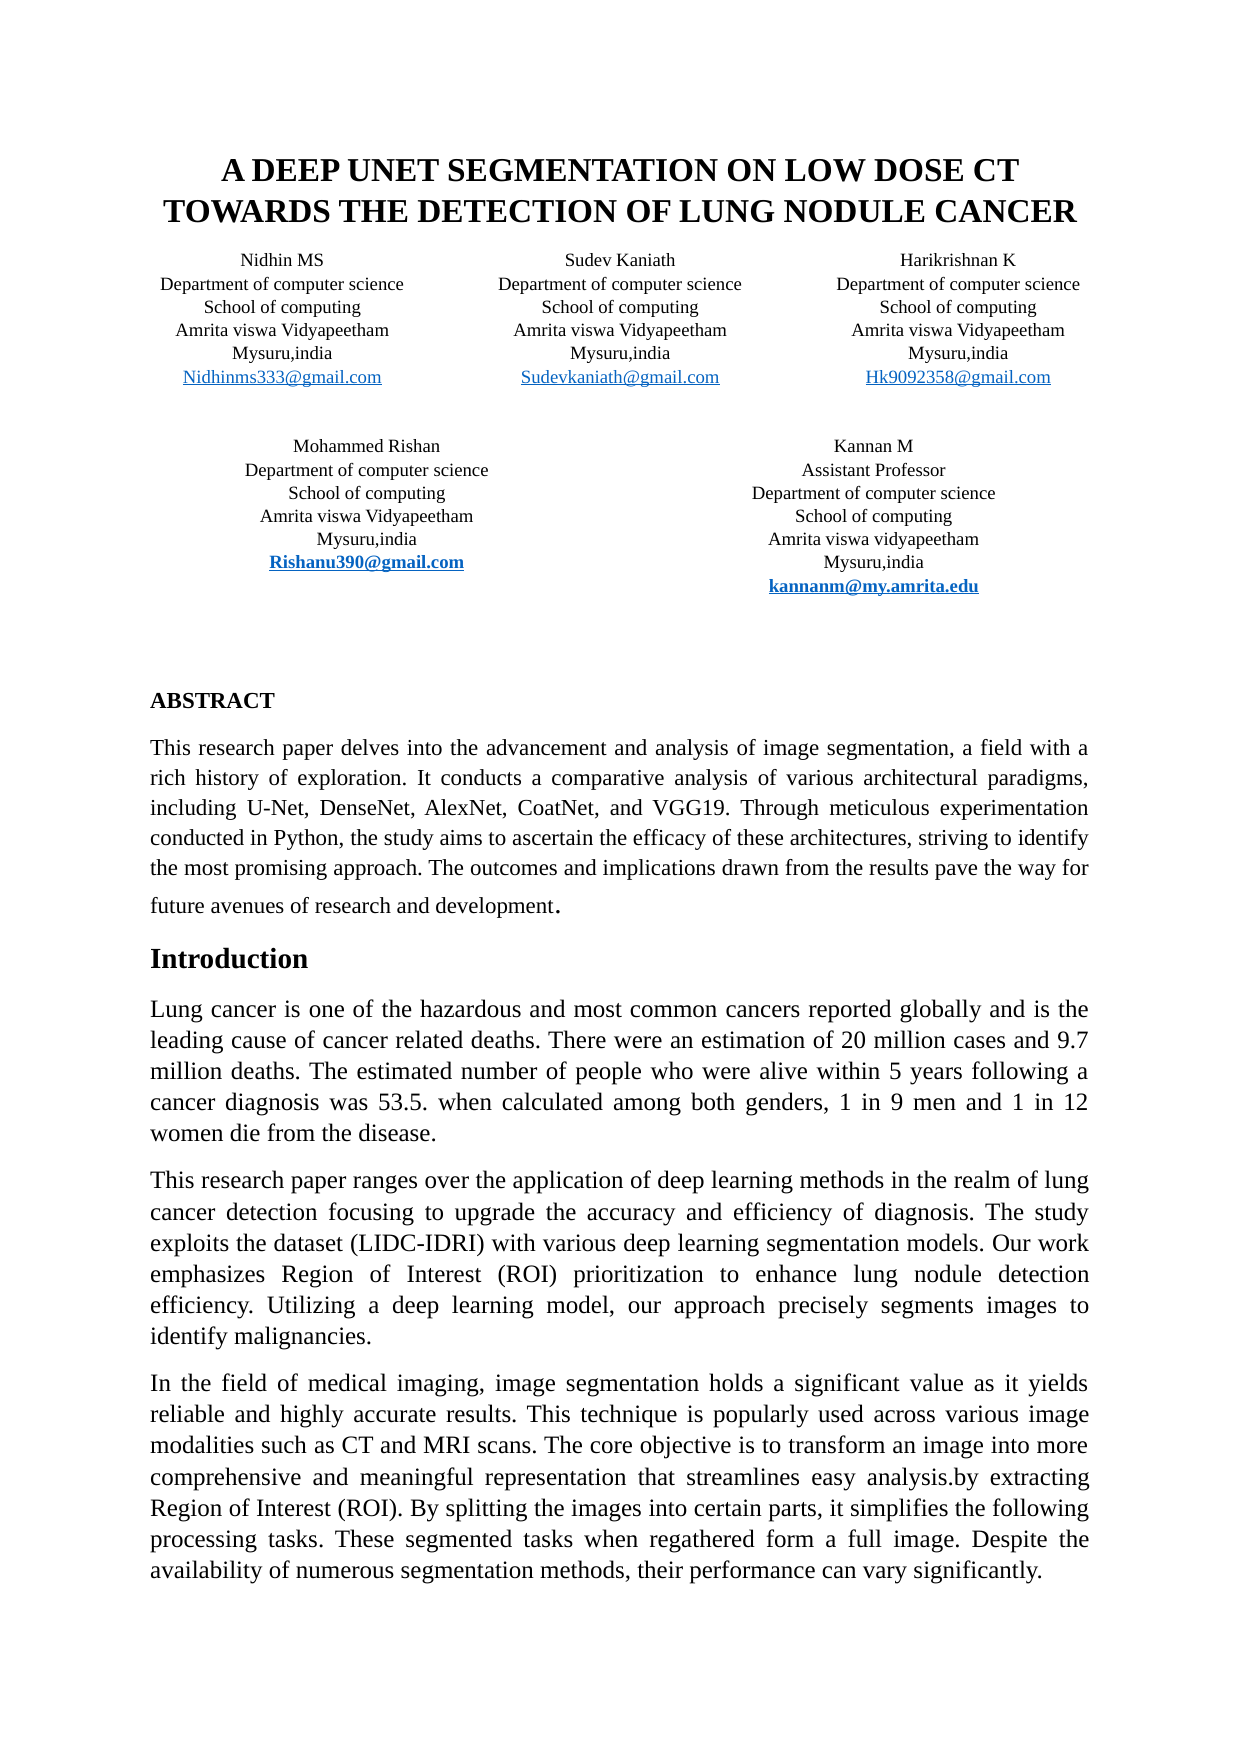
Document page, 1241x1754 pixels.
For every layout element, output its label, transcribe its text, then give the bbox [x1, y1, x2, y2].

text Department of computer science [150, 273, 414, 294]
text School of computing [488, 296, 752, 317]
text Mysuru,india [150, 342, 414, 364]
text School of computing [150, 296, 414, 317]
text School of computing [657, 505, 1090, 526]
text Amrita viswa Vidyapeetham [150, 505, 583, 526]
text Department of computer science [657, 482, 1090, 503]
text Assistant Professor [657, 458, 1090, 480]
text Department of computer science [826, 273, 1090, 294]
text School of computing [826, 296, 1090, 317]
text Introduction [150, 941, 1090, 974]
text Department of computer science [150, 458, 583, 480]
text kannanm@my.amrita.edu [657, 574, 1090, 596]
text ABSTRACT [150, 687, 1090, 713]
text Nidhinms333@gmail.com [150, 366, 414, 387]
text Amrita viswa Vidyapeetham [826, 319, 1090, 341]
text In the field of medical imaging, image segmentation holds a significant value as it yields reliable and highly accurate results. This technique is popularly used across various image modalities such as CT and MRI scans. The core objective is to transform an image into more comprehensive and meaningful representation that streamlines easy analysis.by extracting Region of Interest (ROI). By splitting the images into certain parts, it simplifies the following processing tasks. These segmented tasks when regathered form a full image. Despite the availability of numerous segmentation methods, their performance can vary significantly. [150, 1368, 1090, 1583]
text Amrita viswa Vidyapeetham [488, 319, 752, 341]
text Sudev Kaniath [488, 249, 752, 271]
text Mysuru,india [488, 342, 752, 364]
text Nidhin MS [150, 249, 414, 271]
text Amrita viswa Vidyapeetham [150, 319, 414, 341]
text Rishanu390@gmail.com [150, 551, 583, 573]
text School of computing [150, 482, 583, 503]
text Kannan M [657, 435, 1090, 457]
text Mysuru,india [657, 551, 1090, 573]
text Hk9092358@gmail.com [826, 366, 1090, 387]
text Lung cancer is one of the hazardous and most common cancers reported globally and is the leading cause of cancer related deaths. There were an estimation of 20 million cases and 9.7 million deaths. The estimated number of people who were alive within 5 years following a cancer diagnosis was 53.5. when calculated among both genders, 1 in 9 men and 1 in 12 women die from the disease. [150, 994, 1090, 1147]
text Sudevkaniath@gmail.com [488, 366, 752, 387]
text Department of computer science [488, 273, 752, 294]
text Mysuru,india [826, 342, 1090, 364]
text Amrita viswa vidyapeetham [657, 528, 1090, 550]
text This research paper ranges over the application of deep learning methods in the realm of lung cancer detection focusing to upgrade the accuracy and efficiency of diagnosis. The study exploits the dataset (LIDC-IDRI) with various deep learning segmentation models. Our work emphasizes Region of Interest (ROI) prioritization to enhance lung nodule detection efficiency. Utilizing a deep learning model, our approach precisely segments images to identify malignancies. [150, 1166, 1090, 1349]
text This research paper delves into the advancement and analysis of image segmentation, a field with a rich history of exploration. It conducts a comparative analysis of various architectural paradigms, including U-Net, DenseNet, AlexNet, CoatNet, and VGG19. Through meticulous experimentation conducted in Python, the study aims to ascertain the efficacy of these architectures, striving to identify the most promising approach. The outcomes and implications drawn from the results pave the way for future avenues of research and development. [150, 733, 1090, 919]
text Mysuru,india [150, 528, 583, 550]
text Mohammed Rishan [150, 435, 583, 457]
text Harikrishnan K [826, 249, 1090, 271]
text A DEEP UNET SEGMENTATION ON LOW DOSE CT TOWARDS THE DETECTION OF LUNG NODULE CANCER [150, 150, 1090, 230]
